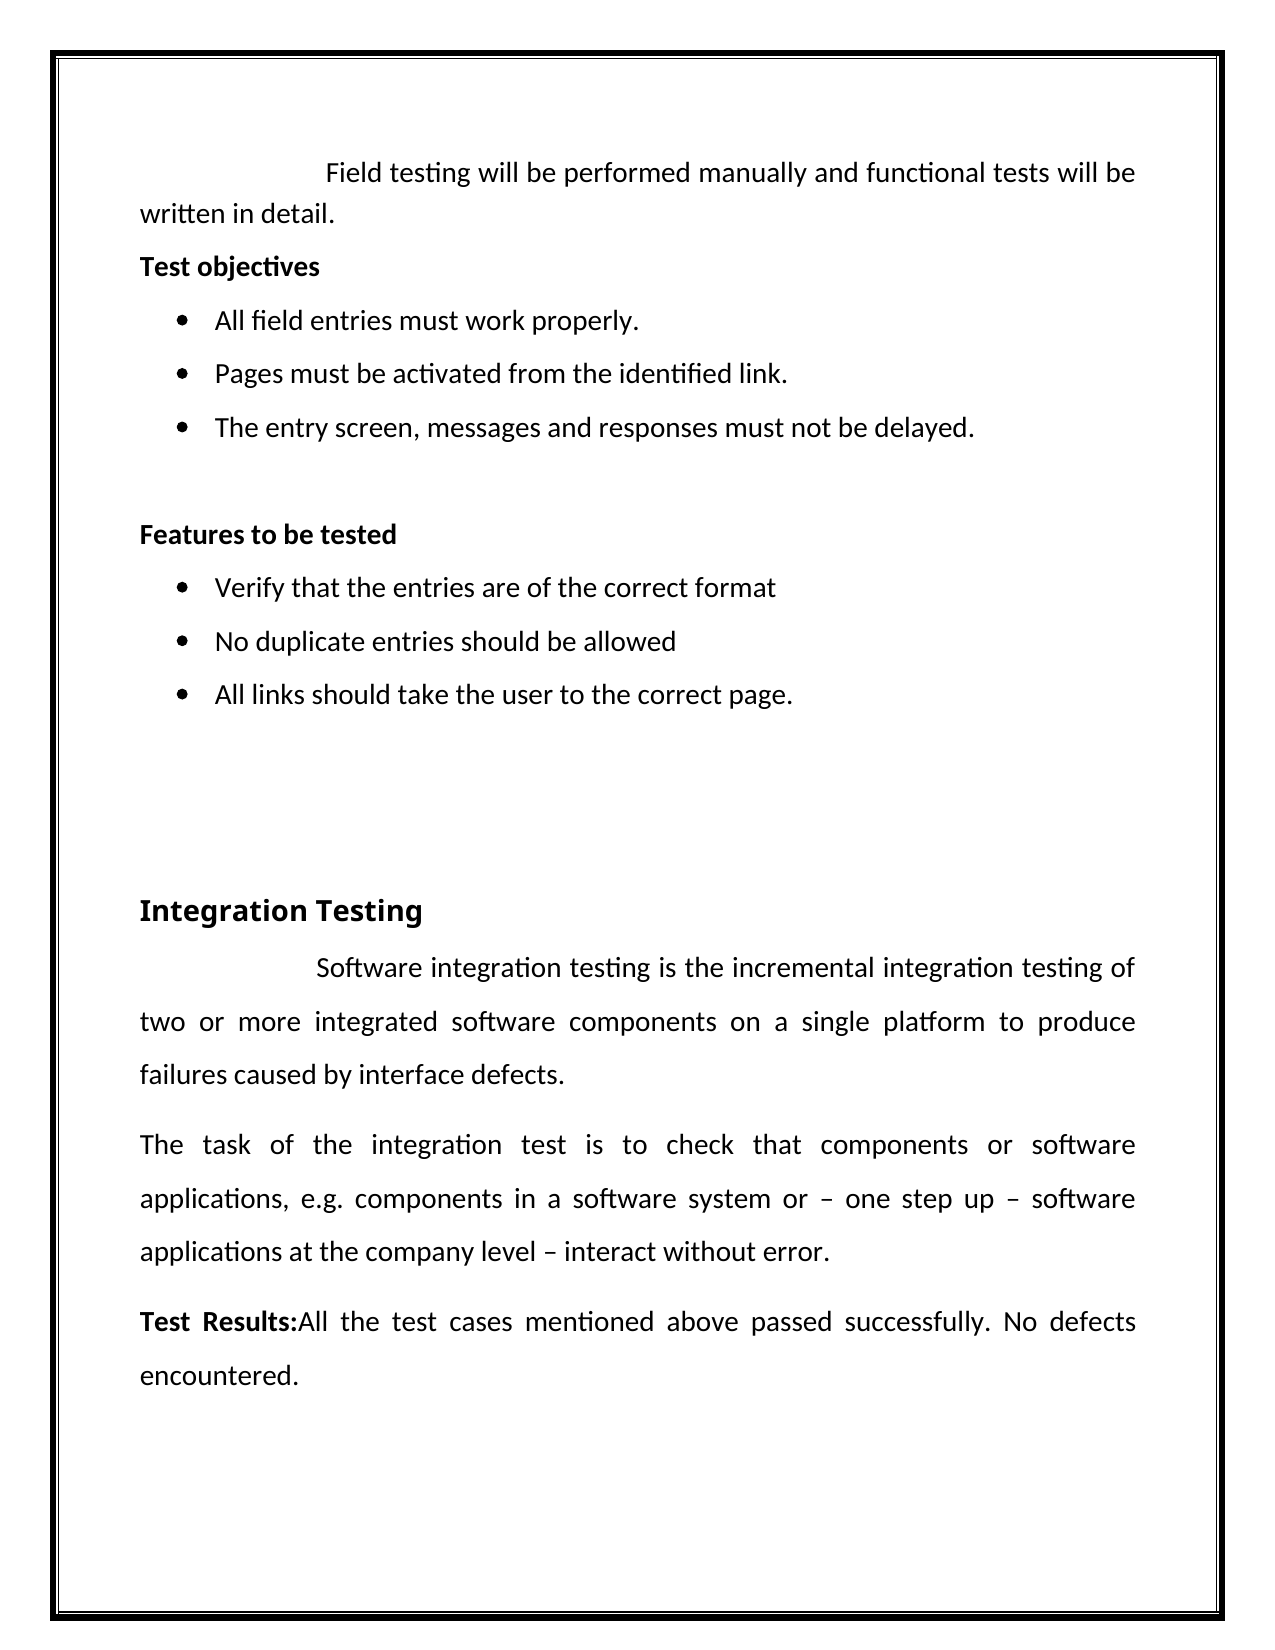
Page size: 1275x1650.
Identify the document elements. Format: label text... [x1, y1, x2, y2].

list All field entries must work properly. [177, 302, 1138, 338]
subtitle Integration Testing [139, 890, 1138, 929]
list Pages must be activated from the identified link. [177, 355, 1138, 391]
text Test objectives [139, 248, 1138, 284]
text Field testing will be performed manually and functional tests will be written in detail. [139, 154, 1138, 231]
list Verify that the entries are of the correct format [177, 569, 1138, 605]
text Software integration testing is the incremental integration testing of two or more integrated software components on a single platform to produce failures caused by interface defects. [139, 949, 1138, 1092]
list No duplicate entries should be allowed [177, 623, 1138, 658]
text Test Results:All the test cases mentioned above passed successfully. No defects encountered. [139, 1303, 1138, 1392]
text Features to be tested [139, 516, 1138, 551]
list All links should take the user to the correct page. [177, 676, 1138, 712]
text The task of the integration test is to check that components or software applications, e.g. components in a software system or – one step up – software applications at the company level – interact without error. [139, 1126, 1138, 1269]
list The entry screen, messages and responses must not be delayed. [177, 409, 1138, 444]
